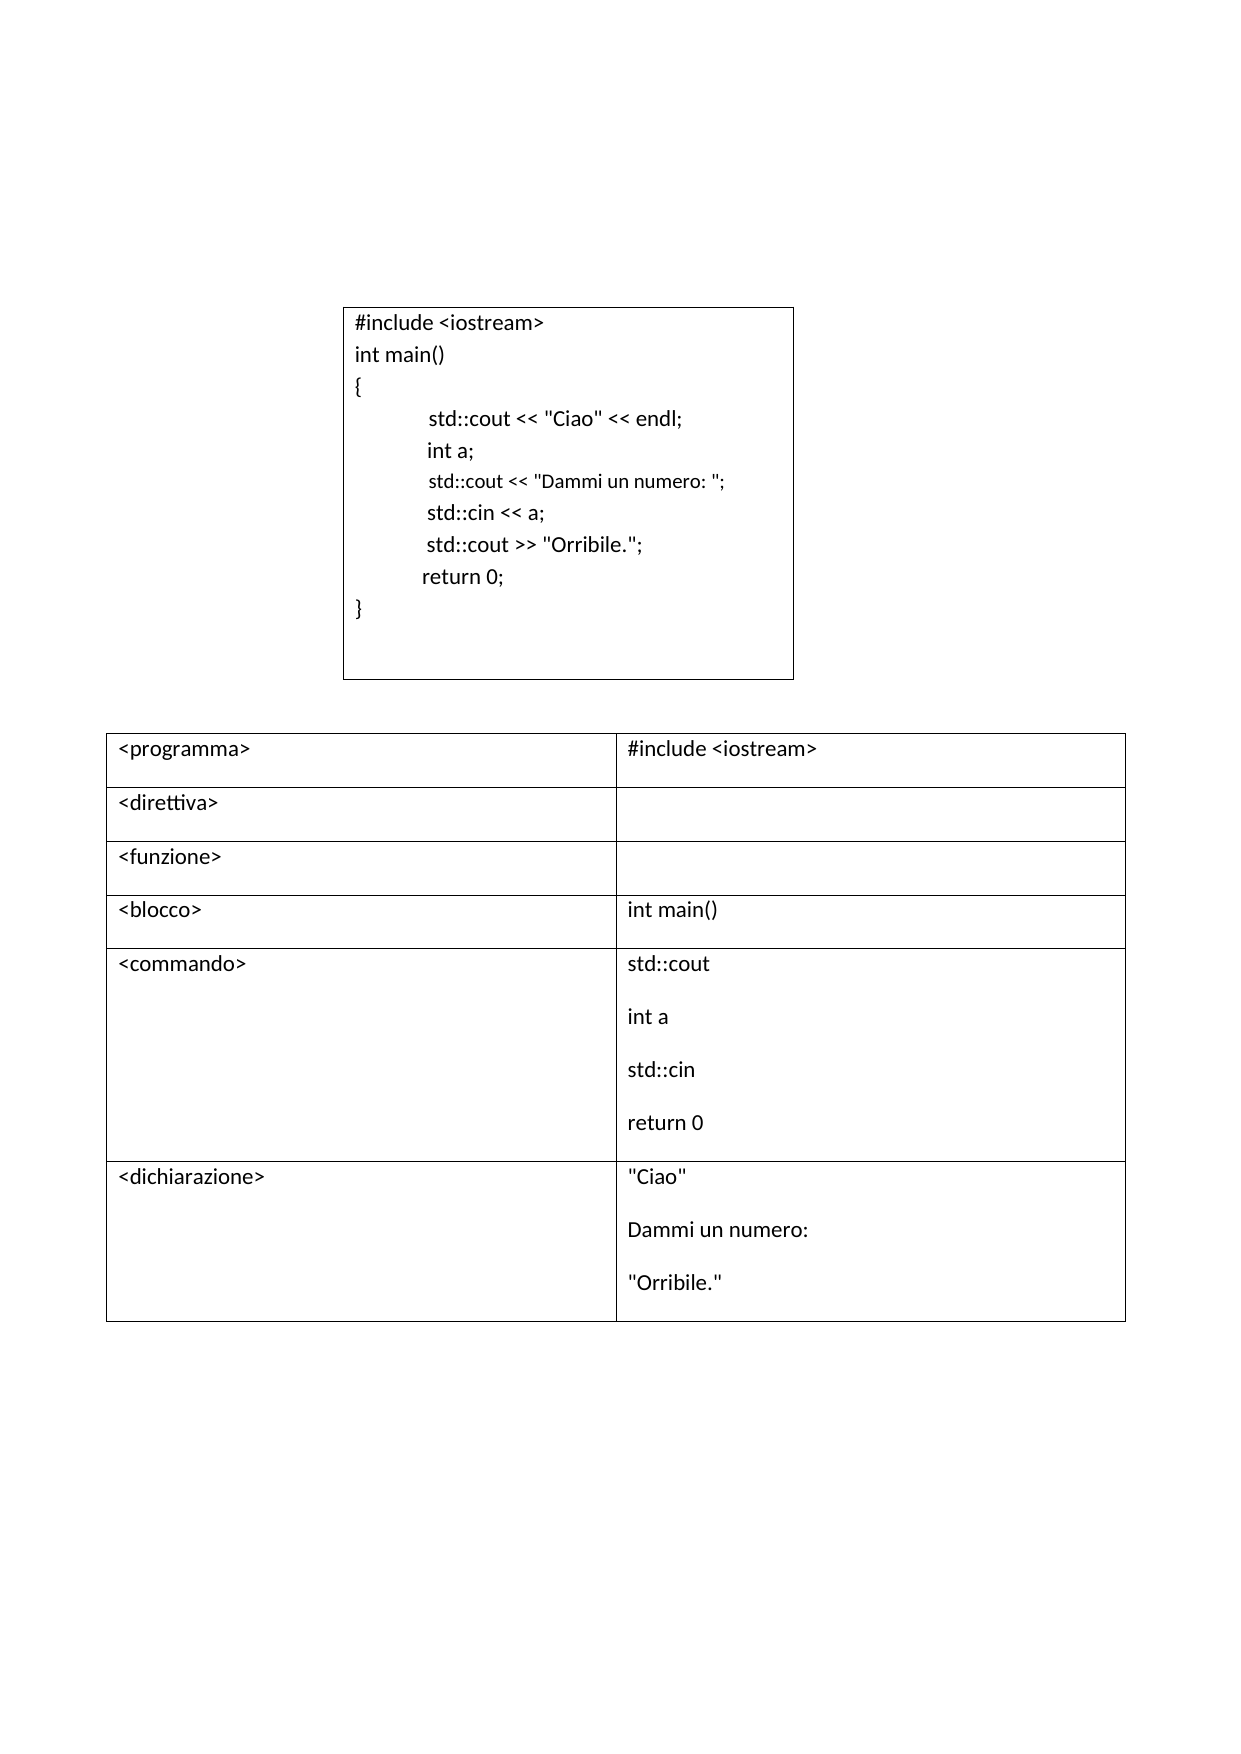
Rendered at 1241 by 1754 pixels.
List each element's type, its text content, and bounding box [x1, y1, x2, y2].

table_cell <dichiarazione> [107, 1162, 616, 1321]
table_cell std::cout int a std::cin return 0 [617, 949, 1125, 1161]
table_cell <commando> [107, 949, 616, 1161]
table_header #include <iostream> int main() { std::cout << "Ciao" << endl; int a; std::cout << "Dammi un numero: "; std::cin << a; std::cout >> "Orribile."; return 0; } [344, 308, 793, 679]
table_cell [617, 842, 1125, 894]
table_header #include <iostream> [617, 734, 1125, 787]
table_cell <blocco> [107, 896, 616, 948]
table_cell [617, 788, 1125, 841]
table_cell "Ciao" Dammi un numero: "Orribile." [617, 1162, 1125, 1321]
table_header <programma> [107, 734, 616, 787]
table_cell <funzione> [107, 842, 616, 894]
table_cell int main() [617, 896, 1125, 948]
table_cell <direttiva> [107, 788, 616, 841]
